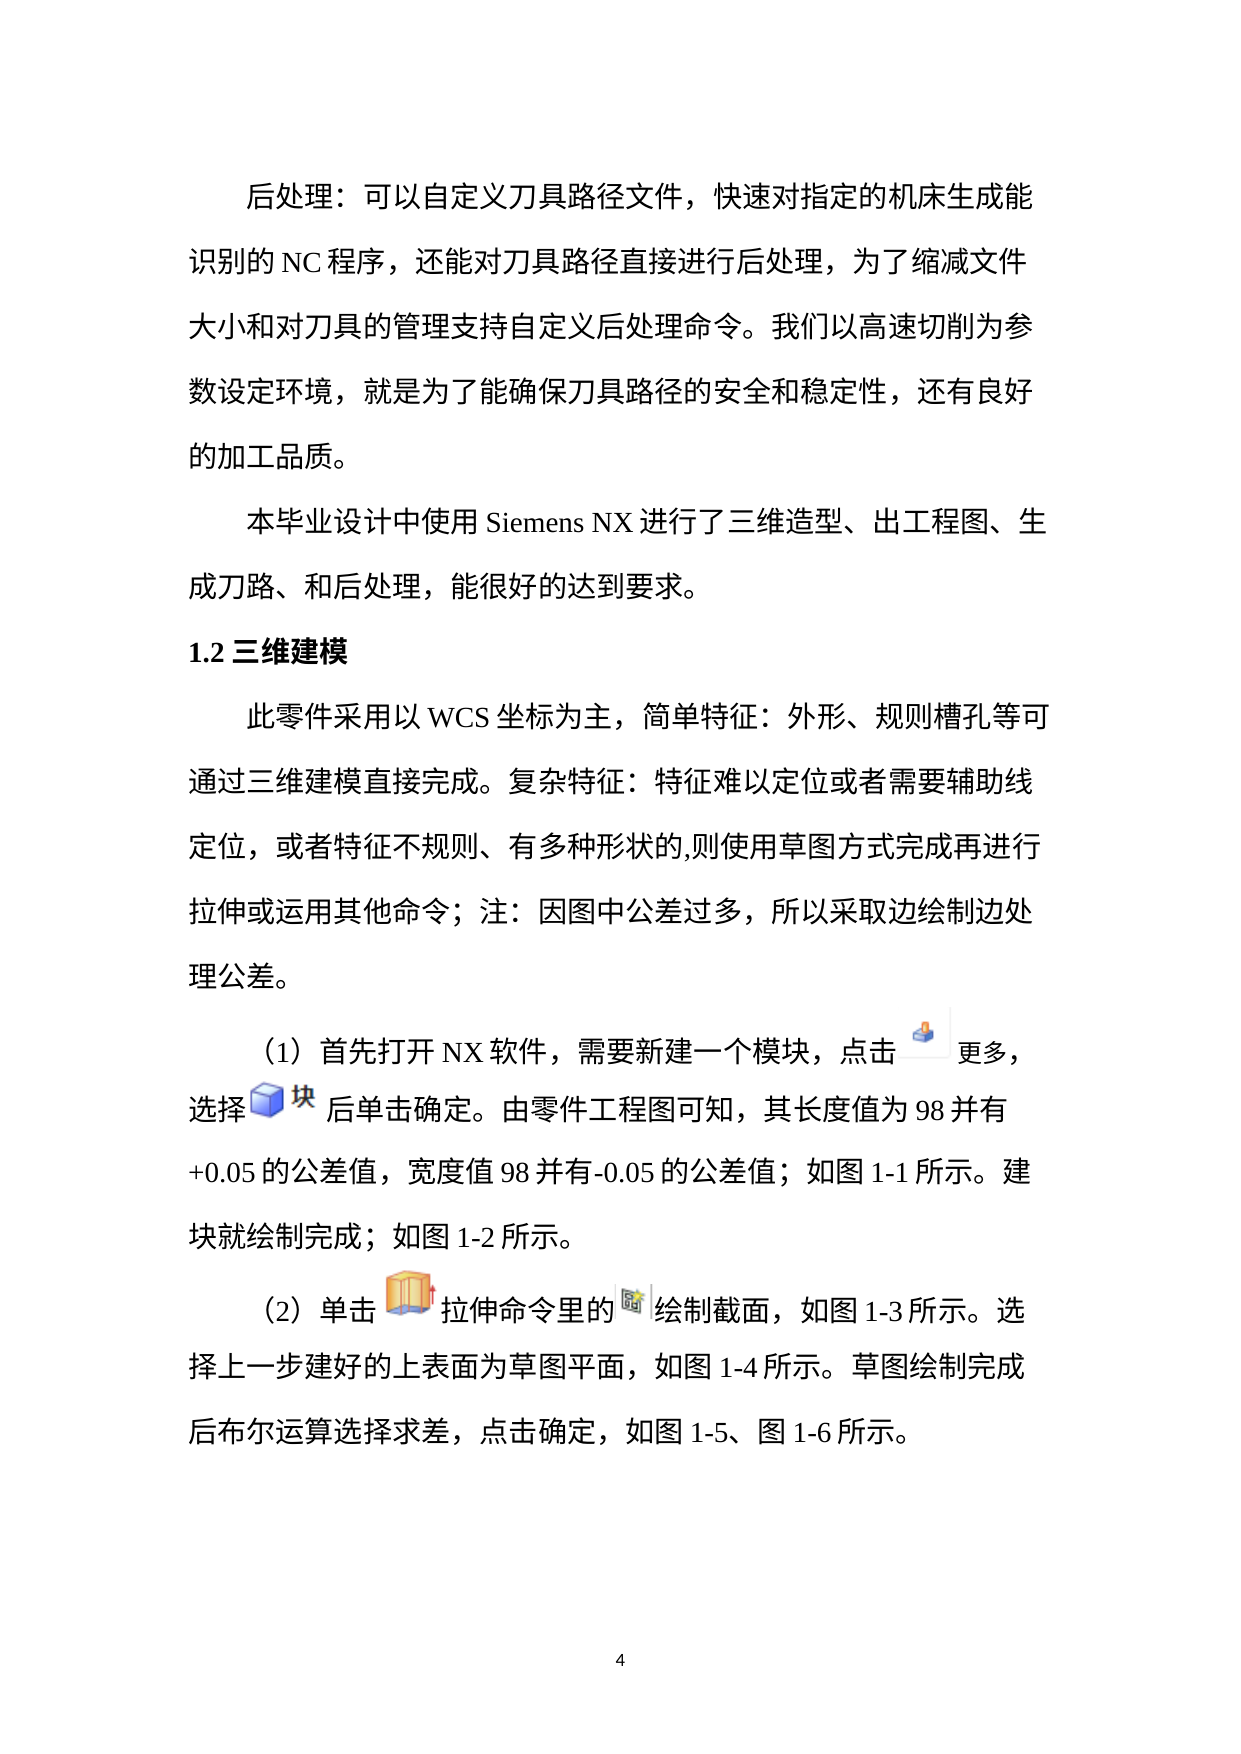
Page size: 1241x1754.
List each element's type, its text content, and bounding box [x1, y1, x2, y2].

text 此零件采用以WCS坐标为主，简单特征：外形、规则槽孔等可通过三维建模直接完成。复杂特征：特征难以定位或者需要辅助线定位，或者特征不规则、有多种形状的,则使用草图方式完成再进行拉伸或运用其他命令；注：因图中公差过多，所以采取边绘制边处理公差。 [188, 682, 1052, 1007]
picture [377, 1267, 440, 1319]
picture [897, 1007, 957, 1062]
text 后处理：可以自定义刀具路径文件，快速对指定的机床生成能识别的NC程序，还能对刀具路径直接进行后处理，为了缩减文件大小和对刀具的管理支持自定义后处理命令。我们以高速切削为参数设定环境，就是为了能确保刀具路径的安全和稳定性，还有良好的加工品质。 [188, 162, 1052, 487]
subtitle 1.2 三维建模 [188, 617, 1052, 682]
text 本毕业设计中使用Siemens NX进行了三维造型、出工程图、生成刀路、和后处理，能很好的达到要求。 [188, 487, 1052, 617]
list （2）单击拉伸命令里的绘制截面，如图1-3所示。选择上一步建好的上表面为草图平面，如图1-4所示。草图绘制完成后布尔运算选择求差，点击确定，如图1-5、图1-6所示。 [188, 1267, 1052, 1462]
picture [246, 1080, 320, 1120]
list （1）首先打开NX软件，需要新建一个模块，点击更多，选择 后单击确定。由零件工程图可知，其长度值为98并有+0.05的公差值，宽度值98并有-0.05的公差值；如图1-1所示。建块就绘制完成；如图1-2所示。 [188, 1007, 1052, 1267]
picture [614, 1284, 654, 1319]
